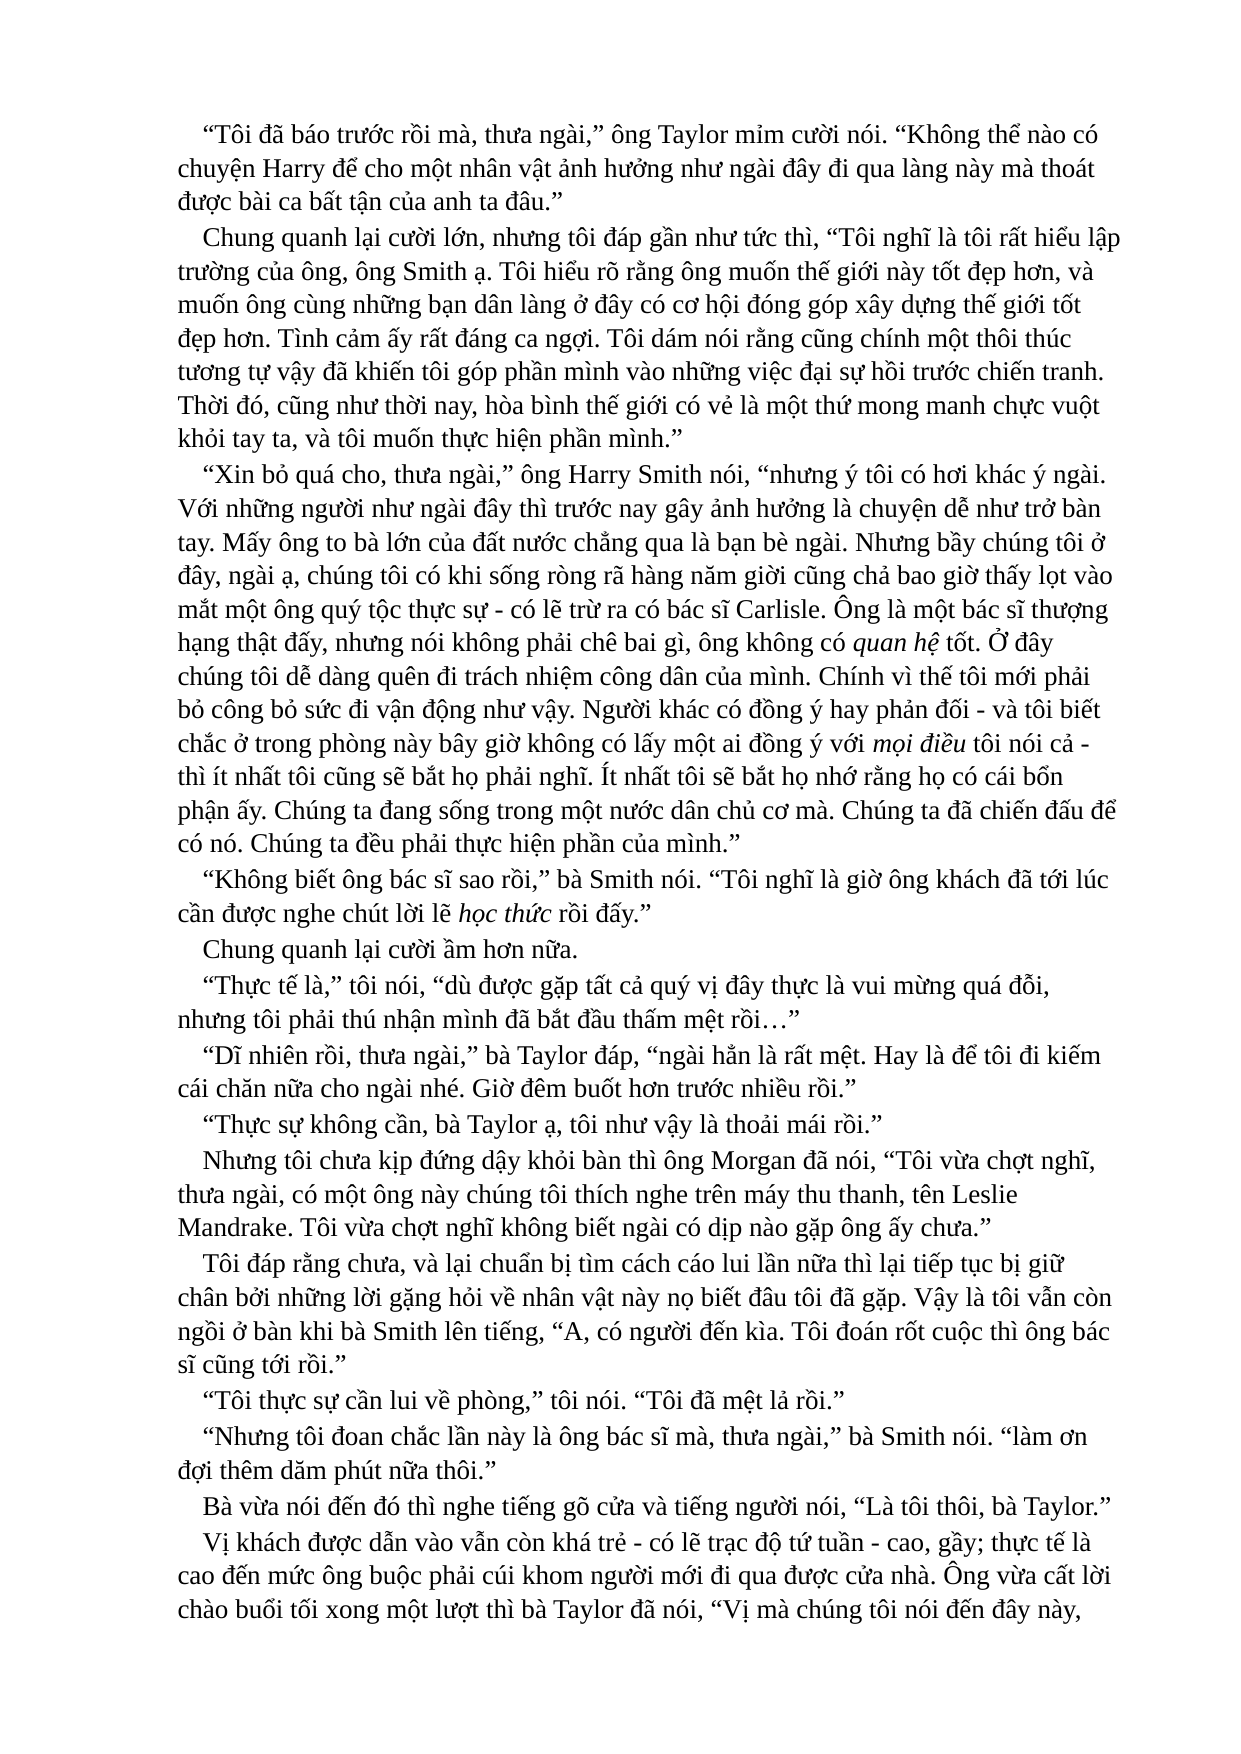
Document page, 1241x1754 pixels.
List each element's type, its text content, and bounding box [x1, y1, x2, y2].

text “Tôi thực sự cần lui về phòng,” tôi nói. “Tôi đã mệt lả rồi.” [177, 1384, 1122, 1415]
text “Không biết ông bác sĩ sao rồi,” bà Smith nói. “Tôi nghĩ là giờ ông khách đã tới lúc cần được nghe chút lời lẽ học thức rồi đấy.” [177, 863, 1122, 928]
text Tôi đáp rằng chưa, và lại chuẩn bị tìm cách cáo lui lần nữa thì lại tiếp tục bị giữ chân bởi những lời gặng hỏi về nhân vật này nọ biết đâu tôi đã gặp. Vậy là tôi vẫn còn ngồi ở bàn khi bà Smith lên tiếng, “A, có người đến kìa. Tôi đoán rốt cuộc thì ông bác sĩ cũng tới rồi.” [177, 1247, 1122, 1379]
text “Thực sự không cần, bà Taylor ạ, tôi như vậy là thoải mái rồi.” [177, 1108, 1122, 1139]
text Nhưng tôi chưa kịp đứng dậy khỏi bàn thì ông Morgan đã nói, “Tôi vừa chợt nghĩ, thưa ngài, có một ông này chúng tôi thích nghe trên máy thu thanh, tên Leslie Mandrake. Tôi vừa chợt nghĩ không biết ngài có dịp nào gặp ông ấy chưa.” [177, 1144, 1122, 1243]
text “Nhưng tôi đoan chắc lần này là ông bác sĩ mà, thưa ngài,” bà Smith nói. “làm ơn đợi thêm dăm phút nữa thôi.” [177, 1420, 1122, 1485]
text Bà vừa nói đến đó thì nghe tiếng gõ cửa và tiếng người nói, “Là tôi thôi, bà Taylor.” [177, 1490, 1122, 1521]
text “Thực tế là,” tôi nói, “dù được gặp tất cả quý vị đây thực là vui mừng quá đỗi, nhưng tôi phải thú nhận mình đã bắt đầu thấm mệt rồi…” [177, 969, 1122, 1034]
text “Dĩ nhiên rồi, thưa ngài,” bà Taylor đáp, “ngài hẳn là rất mệt. Hay là để tôi đi kiếm cái chăn nữa cho ngài nhé. Giờ đêm buốt hơn trước nhiều rồi.” [177, 1039, 1122, 1103]
text “Xin bỏ quá cho, thưa ngài,” ông Harry Smith nói, “nhưng ý tôi có hơi khác ý ngài. Với những người như ngài đây thì trước nay gây ảnh hưởng là chuyện dễ như trở bàn tay. Mấy ông to bà lớn của đất nước chẳng qua là bạn bè ngài. Nhưng bầy chúng tôi ở đây, ngài ạ, chúng tôi có khi sống ròng rã hàng năm giời cũng chả bao giờ thấy lọt vào mắt một ông quý tộc thực sự - có lẽ trừ ra có bác sĩ Carlisle. Ông là một bác sĩ thượng hạng thật đấy, nhưng nói không phải chê bai gì, ông không có quan hệ tốt. Ở đây chúng tôi dễ dàng quên đi trách nhiệm công dân của mình. Chính vì thế tôi mới phải bỏ công bỏ sức đi vận động như vậy. Người khác có đồng ý hay phản đối - và tôi biết chắc ở trong phòng này bây giờ không có lấy một ai đồng ý với mọi điều tôi nói cả - thì ít nhất tôi cũng sẽ bắt họ phải nghĩ. Ít nhất tôi sẽ bắt họ nhớ rằng họ có cái bổn phận ấy. Chúng ta đang sống trong một nước dân chủ cơ mà. Chúng ta đã chiến đấu để có nó. Chúng ta đều phải thực hiện phần của mình.” [177, 458, 1122, 859]
text “Tôi đã báo trước rồi mà, thưa ngài,” ông Taylor mỉm cười nói. “Không thể nào có chuyện Harry để cho một nhân vật ảnh hưởng như ngài đây đi qua làng này mà thoát được bài ca bất tận của anh ta đâu.” [177, 118, 1122, 216]
text Chung quanh lại cười ầm hơn nữa. [177, 933, 1122, 964]
text Chung quanh lại cười lớn, nhưng tôi đáp gần như tức thì, “Tôi nghĩ là tôi rất hiểu lập trường của ông, ông Smith ạ. Tôi hiểu rõ rằng ông muốn thế giới này tốt đẹp hơn, và muốn ông cùng những bạn dân làng ở đây có cơ hội đóng góp xây dựng thế giới tốt đẹp hơn. Tình cảm ấy rất đáng ca ngợi. Tôi dám nói rằng cũng chính một thôi thúc tương tự vậy đã khiến tôi góp phần mình vào những việc đại sự hồi trước chiến tranh. Thời đó, cũng như thời nay, hòa bình thế giới có vẻ là một thứ mong manh chực vuột khỏi tay ta, và tôi muốn thực hiện phần mình.” [177, 221, 1122, 454]
